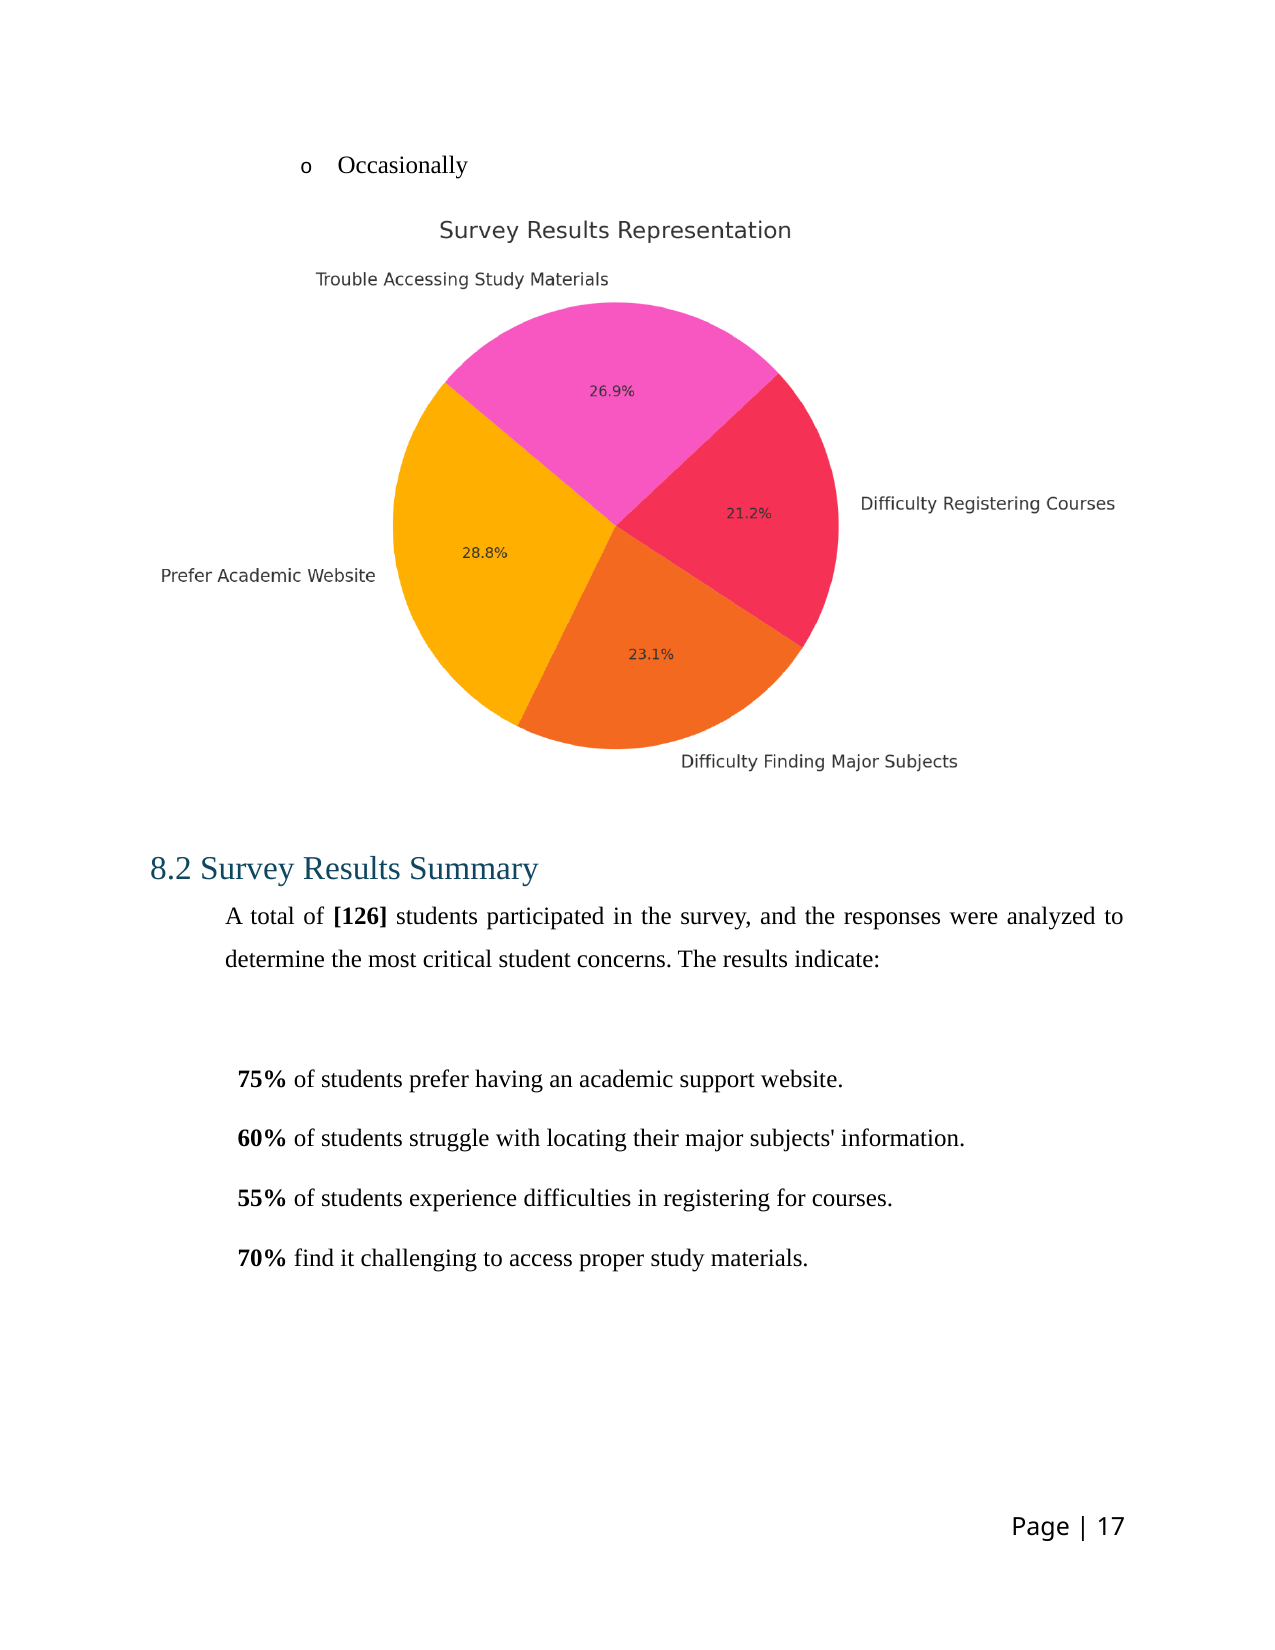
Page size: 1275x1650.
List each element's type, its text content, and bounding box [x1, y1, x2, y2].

text 55% of students experience difficulties in registering for courses. [225, 1183, 1125, 1212]
text 70% find it challenging to access proper study materials. [225, 1243, 1125, 1272]
text 60% of students struggle with locating their major subjects' information. [225, 1123, 1125, 1152]
text A total of [126] students participated in the survey, and the responses were analyzed to determine the most critical student concerns. The results indicate: [225, 901, 1125, 973]
subtitle 8.2 Survey Results Summary [150, 849, 1125, 887]
list Occasionally [300, 150, 1125, 179]
picture [150, 211, 1125, 815]
text 75% of students prefer having an academic support website. [225, 1064, 1125, 1092]
